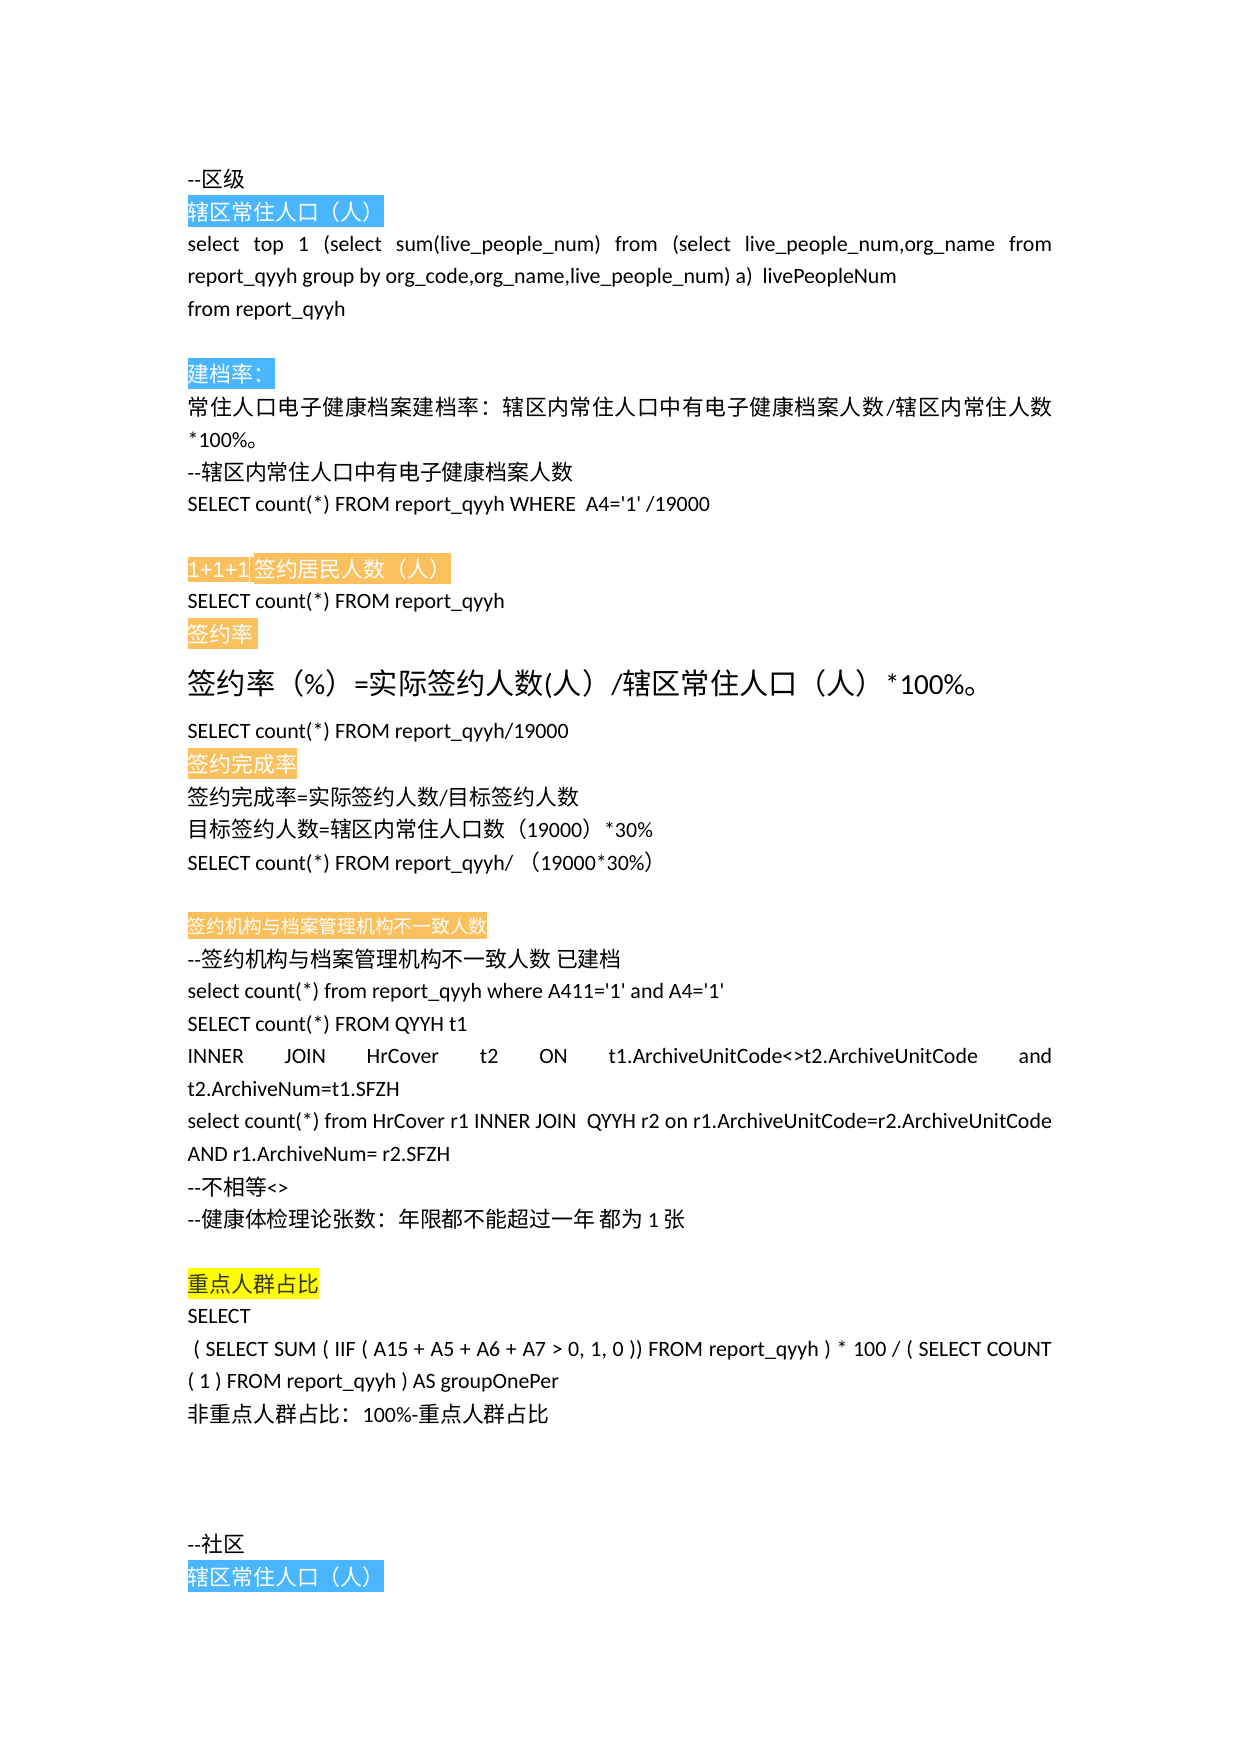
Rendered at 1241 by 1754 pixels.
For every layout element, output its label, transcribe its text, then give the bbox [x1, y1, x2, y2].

text SELECT count(*) FROM report_qyyh WHERE A4='1' /19000 [187, 487, 1053, 519]
text 常住人口电子健康档案建档率：辖区内常住人口中有电子健康档案人数/辖区内常住人数*100%。 [187, 389, 1053, 454]
text select count(*) from report_qyyh where A411='1' and A4='1' [187, 974, 1053, 1007]
text 目标签约人数=辖区内常住人口数（19000）*30% [187, 812, 1053, 844]
text 辖区常住人口（人） [187, 1559, 1053, 1592]
text 建档率： [187, 357, 1053, 389]
text 签约率 [187, 617, 1053, 649]
text 签约机构与档案管理机构不一致人数 [187, 909, 1053, 942]
text SELECT count(*) FROM report_qyyh/ （19000*30%） [187, 844, 1053, 877]
text 重点人群占比 [187, 1267, 1053, 1299]
text select top 1 (select sum(live_people_num) from (select live_people_num,org_name from report_qyyh group by org_code,org_name,live_people_num) a) livePeopleNum [187, 227, 1053, 292]
text SELECT count(*) FROM QYYH t1 [187, 1007, 1053, 1039]
text 1+1+1签约居民人数（人） [187, 552, 1053, 584]
text select count(*) from HrCover r1 INNER JOIN QYYH r2 on r1.ArchiveUnitCode=r2.ArchiveUnitCode AND r1.ArchiveNum= r2.SFZH [187, 1104, 1053, 1169]
text from report_qyyh [187, 292, 1053, 324]
text 签约完成率 [187, 747, 1053, 779]
text --区级 [187, 162, 1053, 194]
text 非重点人群占比：100%-重点人群占比 [187, 1397, 1053, 1429]
text 签约率（%）=实际签约人数(人）/辖区常住人口（人）*100%。 [187, 649, 1053, 714]
text --不相等<> [187, 1169, 1053, 1202]
text SELECT count(*) FROM report_qyyh/19000 [187, 714, 1053, 747]
text 签约完成率=实际签约人数/目标签约人数 [187, 779, 1053, 812]
text --签约机构与档案管理机构不一致人数 已建档 [187, 942, 1053, 974]
text --社区 [187, 1527, 1053, 1559]
text INNER JOIN HrCover t2 ON t1.ArchiveUnitCode<>t2.ArchiveUnitCode and t2.ArchiveNum=t1.SFZH [187, 1039, 1053, 1104]
text --健康体检理论张数：年限都不能超过一年 都为1张 [187, 1202, 1053, 1234]
text SELECT count(*) FROM report_qyyh [187, 584, 1053, 617]
text SELECT [187, 1299, 1053, 1332]
text --辖区内常住人口中有电子健康档案人数 [187, 454, 1053, 487]
text ( SELECT SUM ( IIF ( A15 + A5 + A6 + A7 > 0, 1, 0 )) FROM report_qyyh ) * 100 / ( SELECT COUNT ( 1 ) FROM report_qyyh ) AS groupOnePer [187, 1332, 1053, 1397]
text 辖区常住人口（人） [187, 194, 1053, 227]
